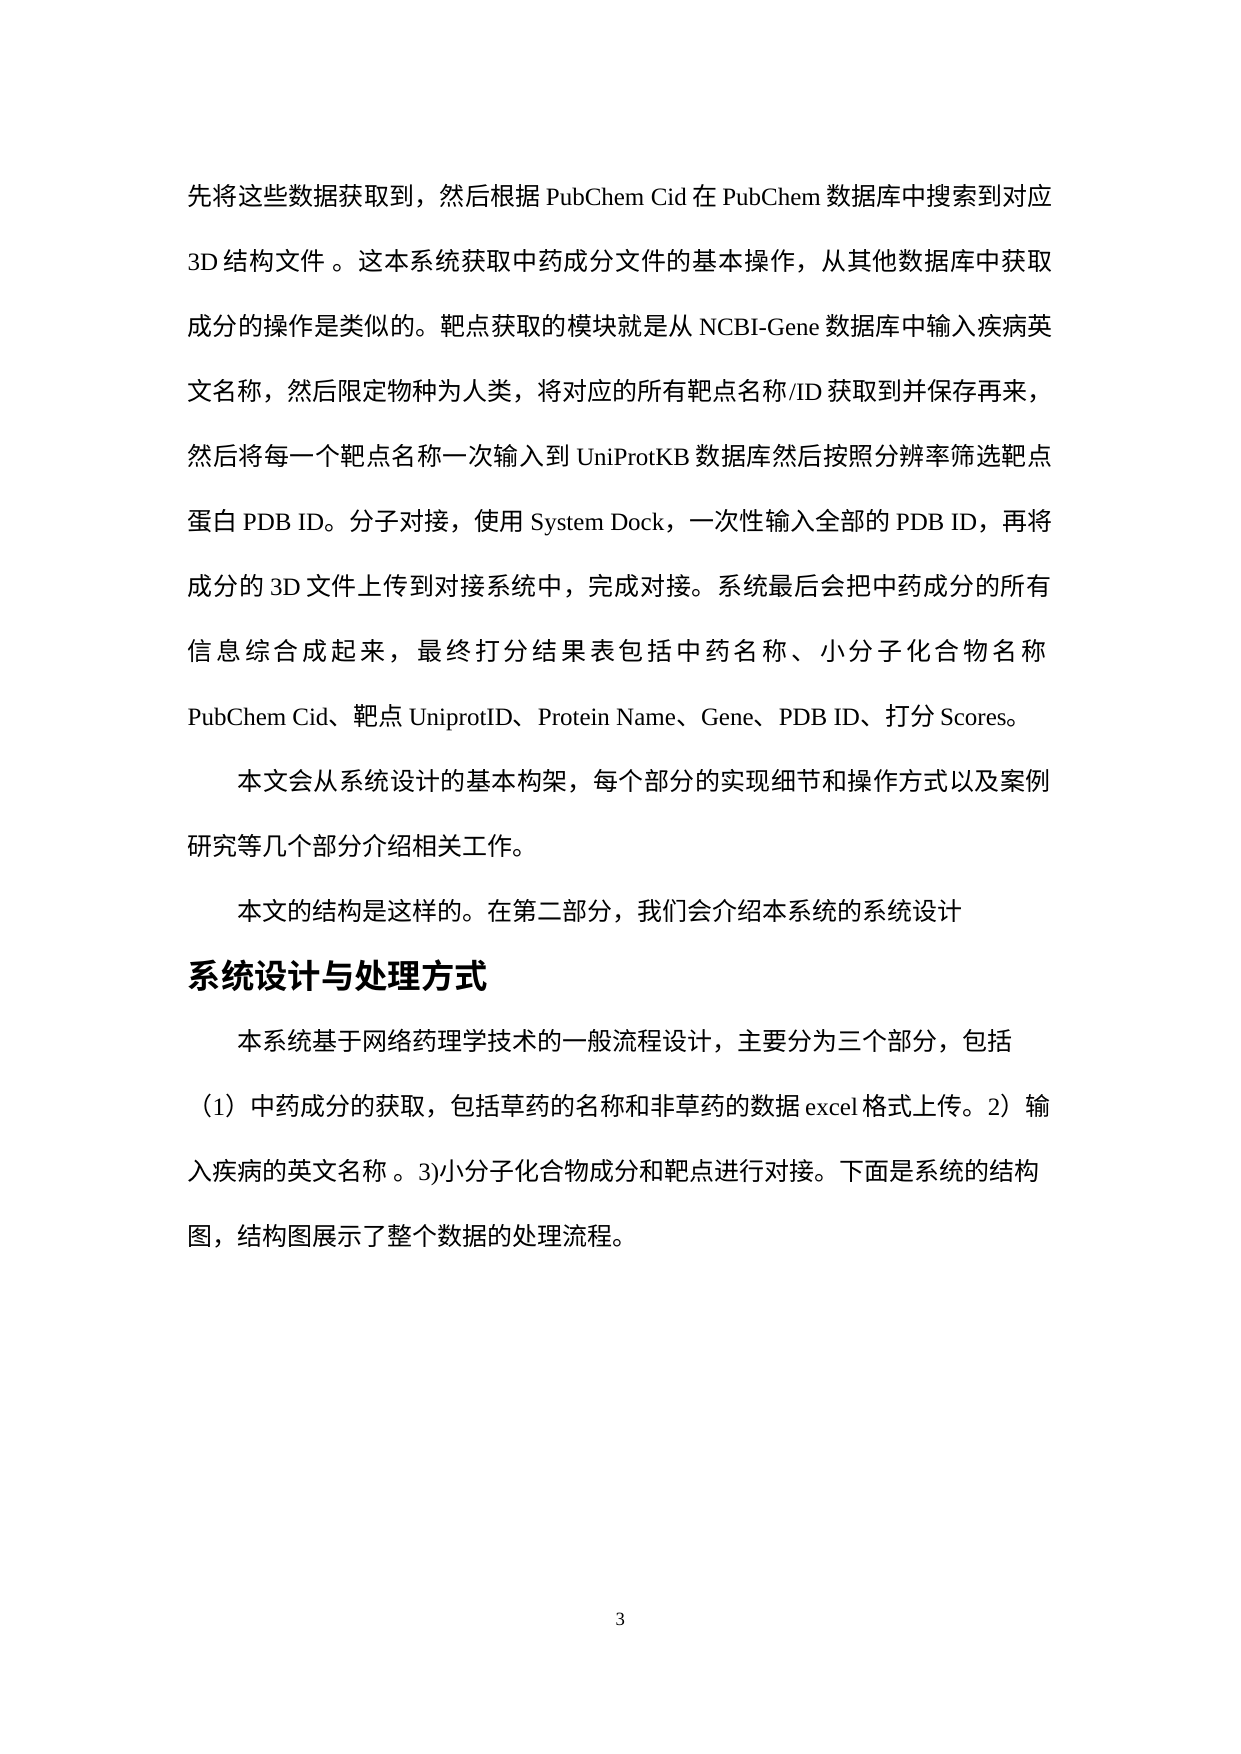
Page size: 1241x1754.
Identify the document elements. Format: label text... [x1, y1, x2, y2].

text 本文的结构是这样的。在第二部分，我们会介绍本系统的系统设计 [187, 877, 1053, 942]
subtitle 系统设计与处理方式 [187, 942, 1053, 1007]
text 本文会从系统设计的基本构架，每个部分的实现细节和操作方式以及案例研究等几个部分介绍相关工作。 [187, 747, 1053, 877]
text 本系统基于网络药理学技术的一般流程设计，主要分为三个部分，包括（1）中药成分的获取，包括草药的名称和非草药的数据excel格式上传。2）输入疾病的英文名称 。3)小分子化合物成分和靶点进行对接。下面是系统的结构图，结构图展示了整个数据的处理流程。 [187, 1007, 1053, 1267]
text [187, 162, 1053, 747]
